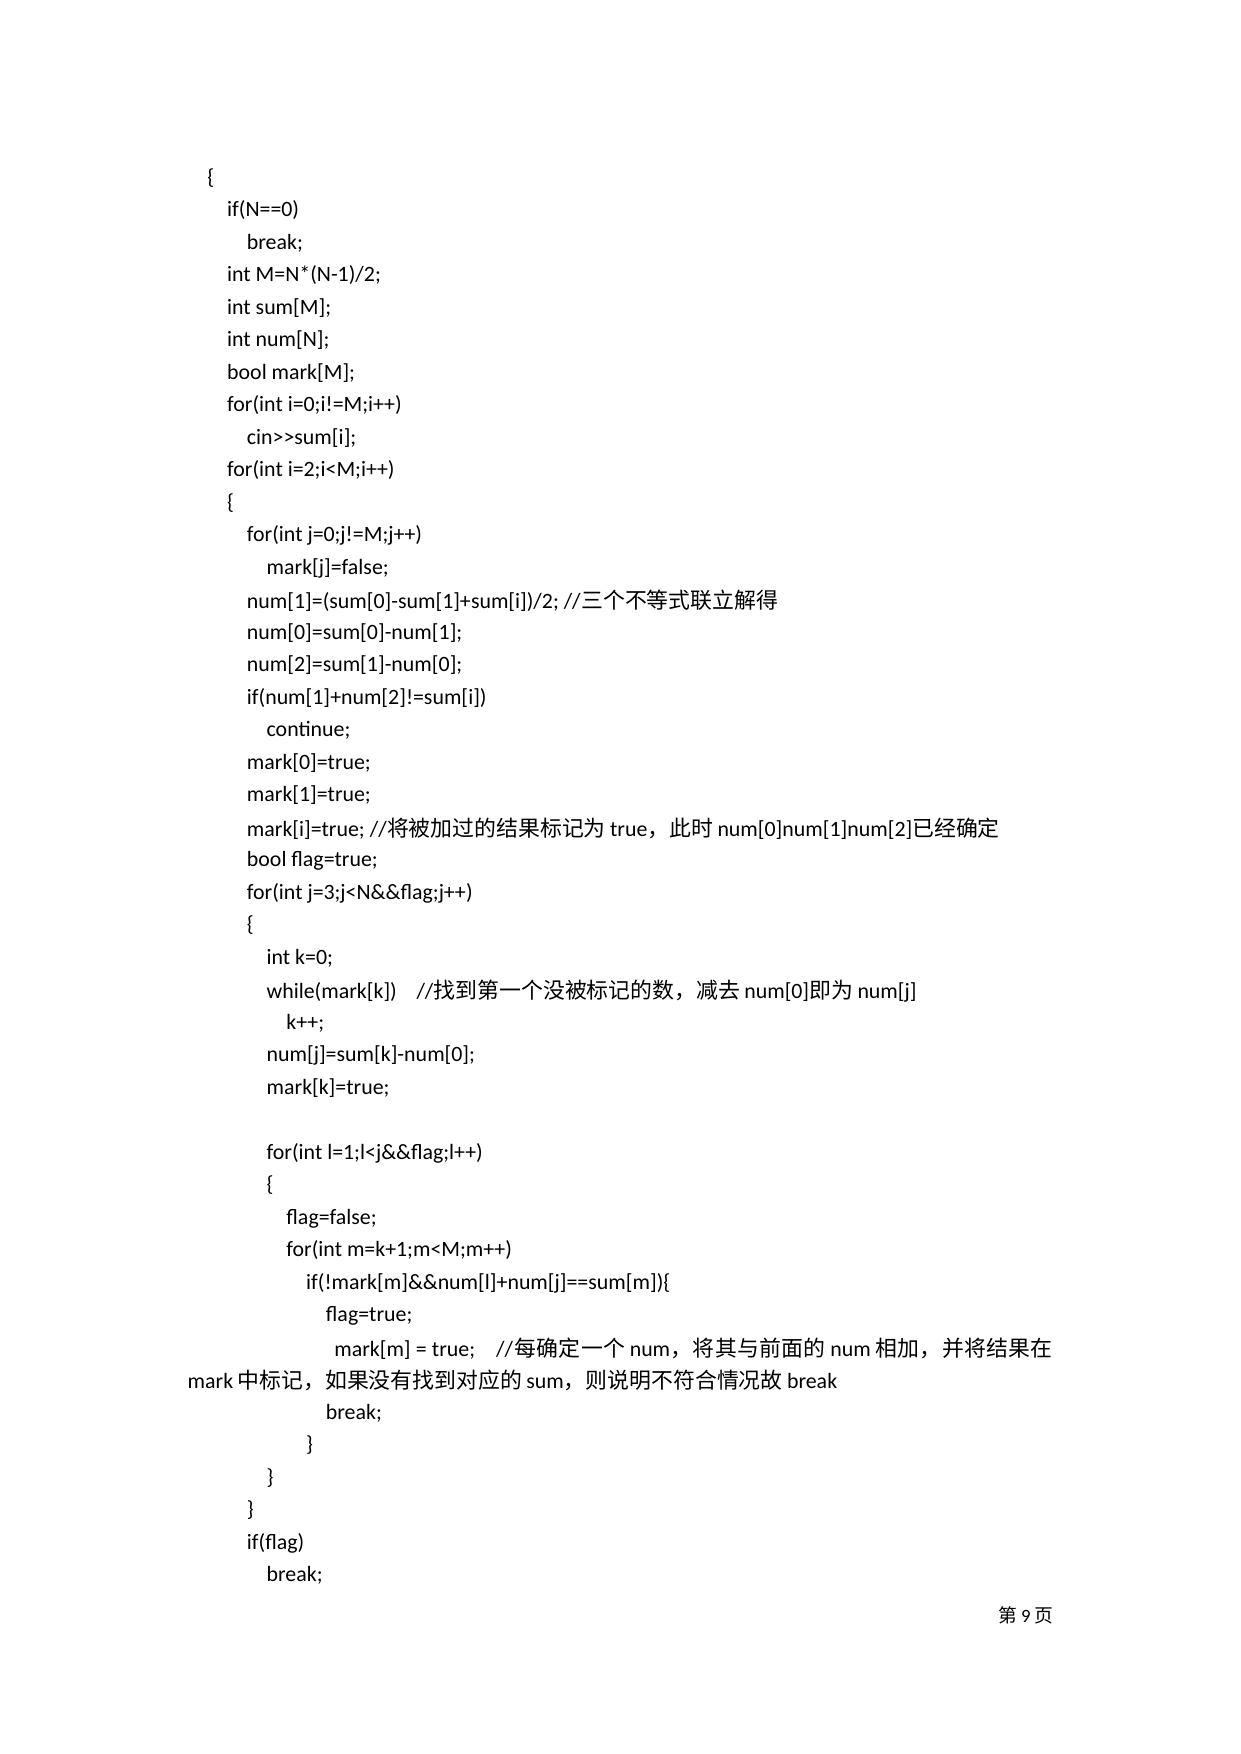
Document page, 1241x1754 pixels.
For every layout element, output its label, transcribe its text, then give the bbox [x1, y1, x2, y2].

text mark[j]=false; [187, 550, 1053, 583]
text num[2]=sum[1]-num[0]; [187, 648, 1053, 680]
text num[1]=(sum[0]-sum[1]+sum[i])/2; //三个不等式联立解得 [187, 583, 1053, 615]
text } [187, 1493, 1053, 1525]
text mark[0]=true; [187, 745, 1053, 778]
text } [187, 1460, 1053, 1493]
text num[j]=sum[k]-num[0]; [187, 1038, 1053, 1070]
text bool flag=true; [187, 843, 1053, 875]
text if(N==0) [187, 193, 1053, 225]
text mark[i]=true; //将被加过的结果标记为true，此时num[0]num[1]num[2]已经确定 [187, 810, 1053, 843]
text bool mark[M]; [187, 355, 1053, 388]
text for(int i=0;i!=M;i++) [187, 388, 1053, 420]
text continue; [187, 713, 1053, 745]
text { [187, 485, 1053, 518]
text flag=true; [187, 1298, 1053, 1330]
text break; [187, 1558, 1053, 1590]
text { [187, 160, 1053, 193]
text flag=false; [187, 1200, 1053, 1233]
text cin>>sum[i]; [187, 420, 1053, 453]
text { [187, 908, 1053, 940]
text { [187, 1168, 1053, 1200]
text int k=0; [187, 940, 1053, 973]
text num[0]=sum[0]-num[1]; [187, 615, 1053, 648]
text int M=N*(N-1)/2; [187, 258, 1053, 290]
text if(num[1]+num[2]!=sum[i]) [187, 680, 1053, 713]
text break; [187, 1395, 1053, 1428]
text mark[k]=true; [187, 1070, 1053, 1103]
text for(int l=1;l<j&&flag;l++) [187, 1135, 1053, 1168]
text int num[N]; [187, 323, 1053, 355]
text if(!mark[m]&&num[l]+num[j]==sum[m]){ [187, 1265, 1053, 1298]
text for(int j=0;j!=M;j++) [187, 518, 1053, 550]
text for(int i=2;i<M;i++) [187, 453, 1053, 485]
text for(int m=k+1;m<M;m++) [187, 1233, 1053, 1265]
text while(mark[k]) //找到第一个没被标记的数，减去num[0]即为num[j] [187, 973, 1053, 1005]
text for(int j=3;j<N&&flag;j++) [187, 875, 1053, 908]
text mark[m] = true; //每确定一个num，将其与前面的num相加，并将结果在mark中标记，如果没有找到对应的sum，则说明不符合情况故break [187, 1330, 1053, 1395]
text k++; [187, 1005, 1053, 1038]
text break; [187, 225, 1053, 258]
text if(flag) [187, 1525, 1053, 1558]
text int sum[M]; [187, 290, 1053, 323]
text } [187, 1428, 1053, 1460]
text mark[1]=true; [187, 778, 1053, 810]
